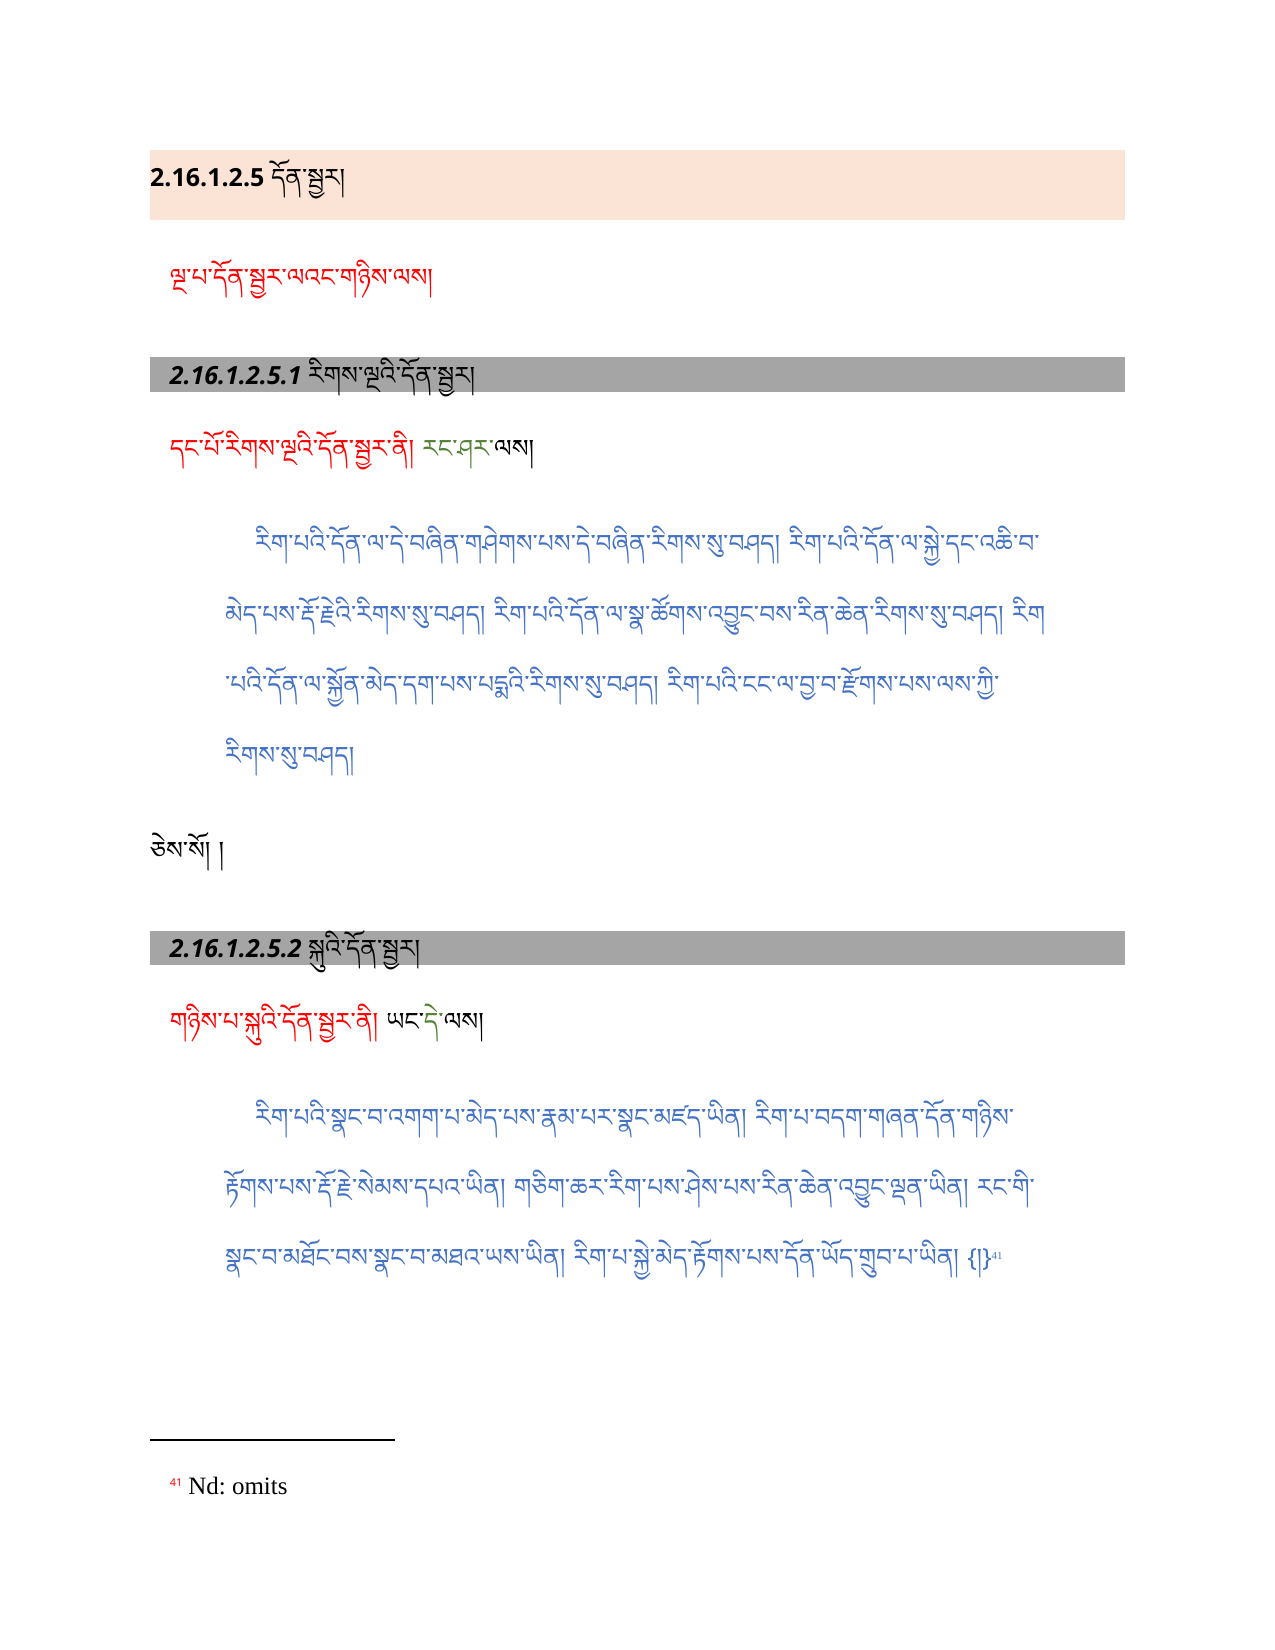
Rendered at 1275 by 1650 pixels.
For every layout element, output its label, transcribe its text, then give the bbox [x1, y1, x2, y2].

text རིག་པའི་སྣང་བ་འགག་པ་མེད་པས་རྣམ་པར་སྣང་མཛད་ཡིན། རིག་པ་བདག་གཞན་དོན་གཉིས་རྟོགས་པས་རྡོ་རྗེ་སེམས་དཔའ་ཡིན། གཅིག་ཆར་རིག་[132-page Dg]པས་ཤེས་པས་རིན་ཆེན་འབྱུང་ལྡན་ཡིན། རང་གི་སྣང་བ་མཐོང་བས་སྣང་བ་མཐའ་ཡས་ཡིན། རིག་པ་སྐྱེ་མེད་རྟོགས་པས་དོན་ཡོད་གྲུབ་པ་ཡིན། {།} [225, 1089, 1050, 1301]
text གཉིས་པ་སྐུའི་དོན་སྦྱར་ནི། ཡང་དེ་ལས། [150, 994, 1125, 1064]
subtitle 2.16.1.2.5 དོན་སྦྱར། [150, 150, 1125, 220]
text རིག་པའི་དོན་ལ་དེ་བཞིན་གཤེགས་པས་དེ་བཞིན་རིགས་སུ་བཤད། [page Ad-39]རིག་པའི་དོན་ལ་སྐྱེ་དང་འཆི་བ་མེད་པས་རྡོ་རྗེའི་རིགས་སུ་བཤད། རིག་པའི་དོན་ལ་སྣ་ཚོགས་འབྱུང་བས་རིན་ཆེན་རིགས་སུ་བཤད། རིག་པའི་དོན་ལ་སྐྱོན་མེད་དག་པས་པདྨའི་རིགས་སུ་བཤད། རིག་པའི་ངང་ལ་བྱ་བ་རྫོགས་པས་ལས་ཀྱི་རིགས་སུ་བཤད། [225, 516, 1050, 798]
text དང་པོ་རིགས་ལྔའི་དོན་སྦྱར་ནི། རང་ཤར་ལས། [150, 421, 1125, 491]
subtitle 2.16.1.2.5.1 རིགས་ལྔའི་དོན་སྦྱར། [150, 357, 1125, 392]
text ཅེས་སོ། ། [150, 823, 1125, 893]
text ལྔ་པ་[page My-284a]དོན་སྦྱར་ལའང་གཉིས་ལས། [150, 249, 1125, 320]
subtitle 2.16.1.2.5.2 སྐུའི་དོན་སྦྱར། [150, 931, 1125, 965]
